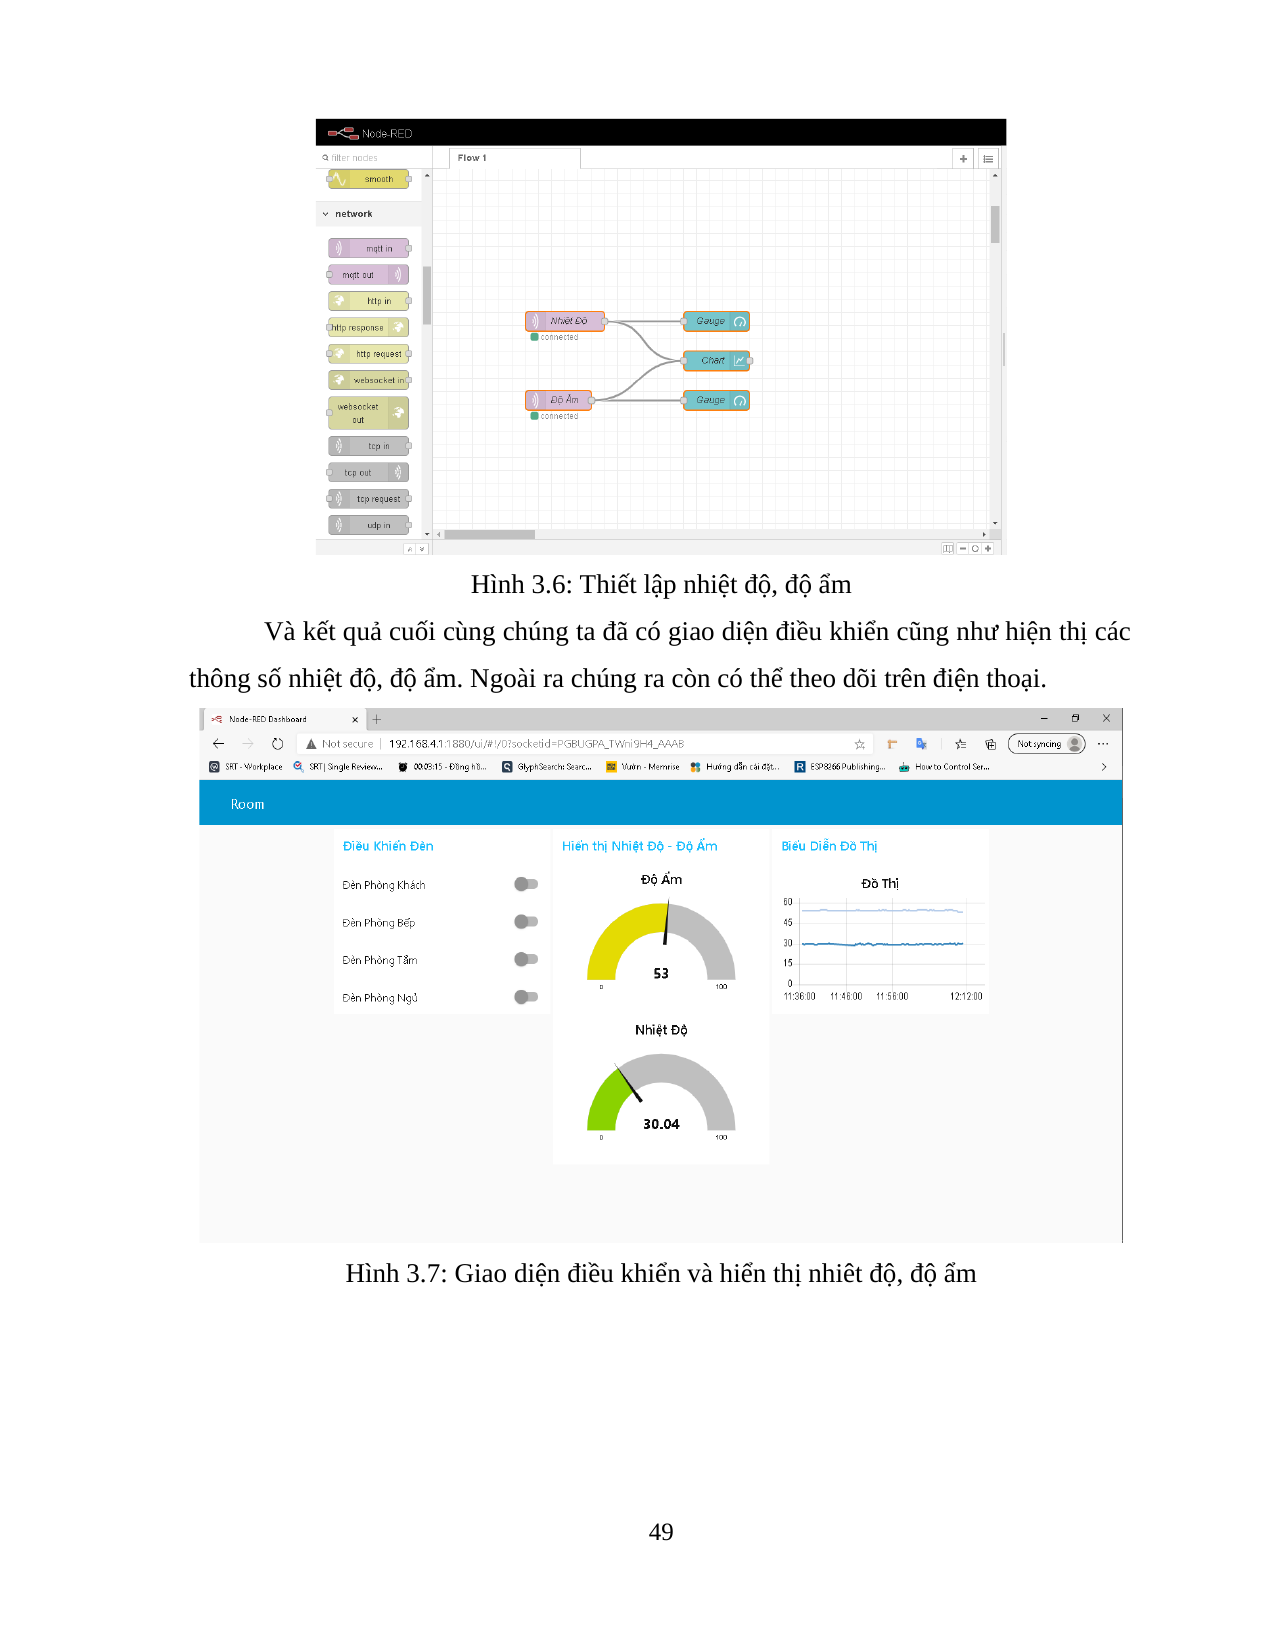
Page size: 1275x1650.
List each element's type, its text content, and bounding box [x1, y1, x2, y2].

text Hình 3.7: Giao diện điều khiển và hiển thị nhiêt độ, độ ẩm [189, 1257, 1133, 1288]
picture [315, 118, 1007, 555]
picture [199, 826, 1123, 1243]
text Và kết quả cuối cùng chúng ta đã có giao diện điều khiển cũng như hiện thị các thông số nhiệt độ, độ ẩm. Ngoài ra chúng ra còn có thể theo dõi trên điện thoại. [189, 615, 1133, 693]
text Hình 3.6: Thiết lập nhiệt độ, độ ẩm [189, 568, 1133, 600]
picture [199, 708, 1123, 779]
